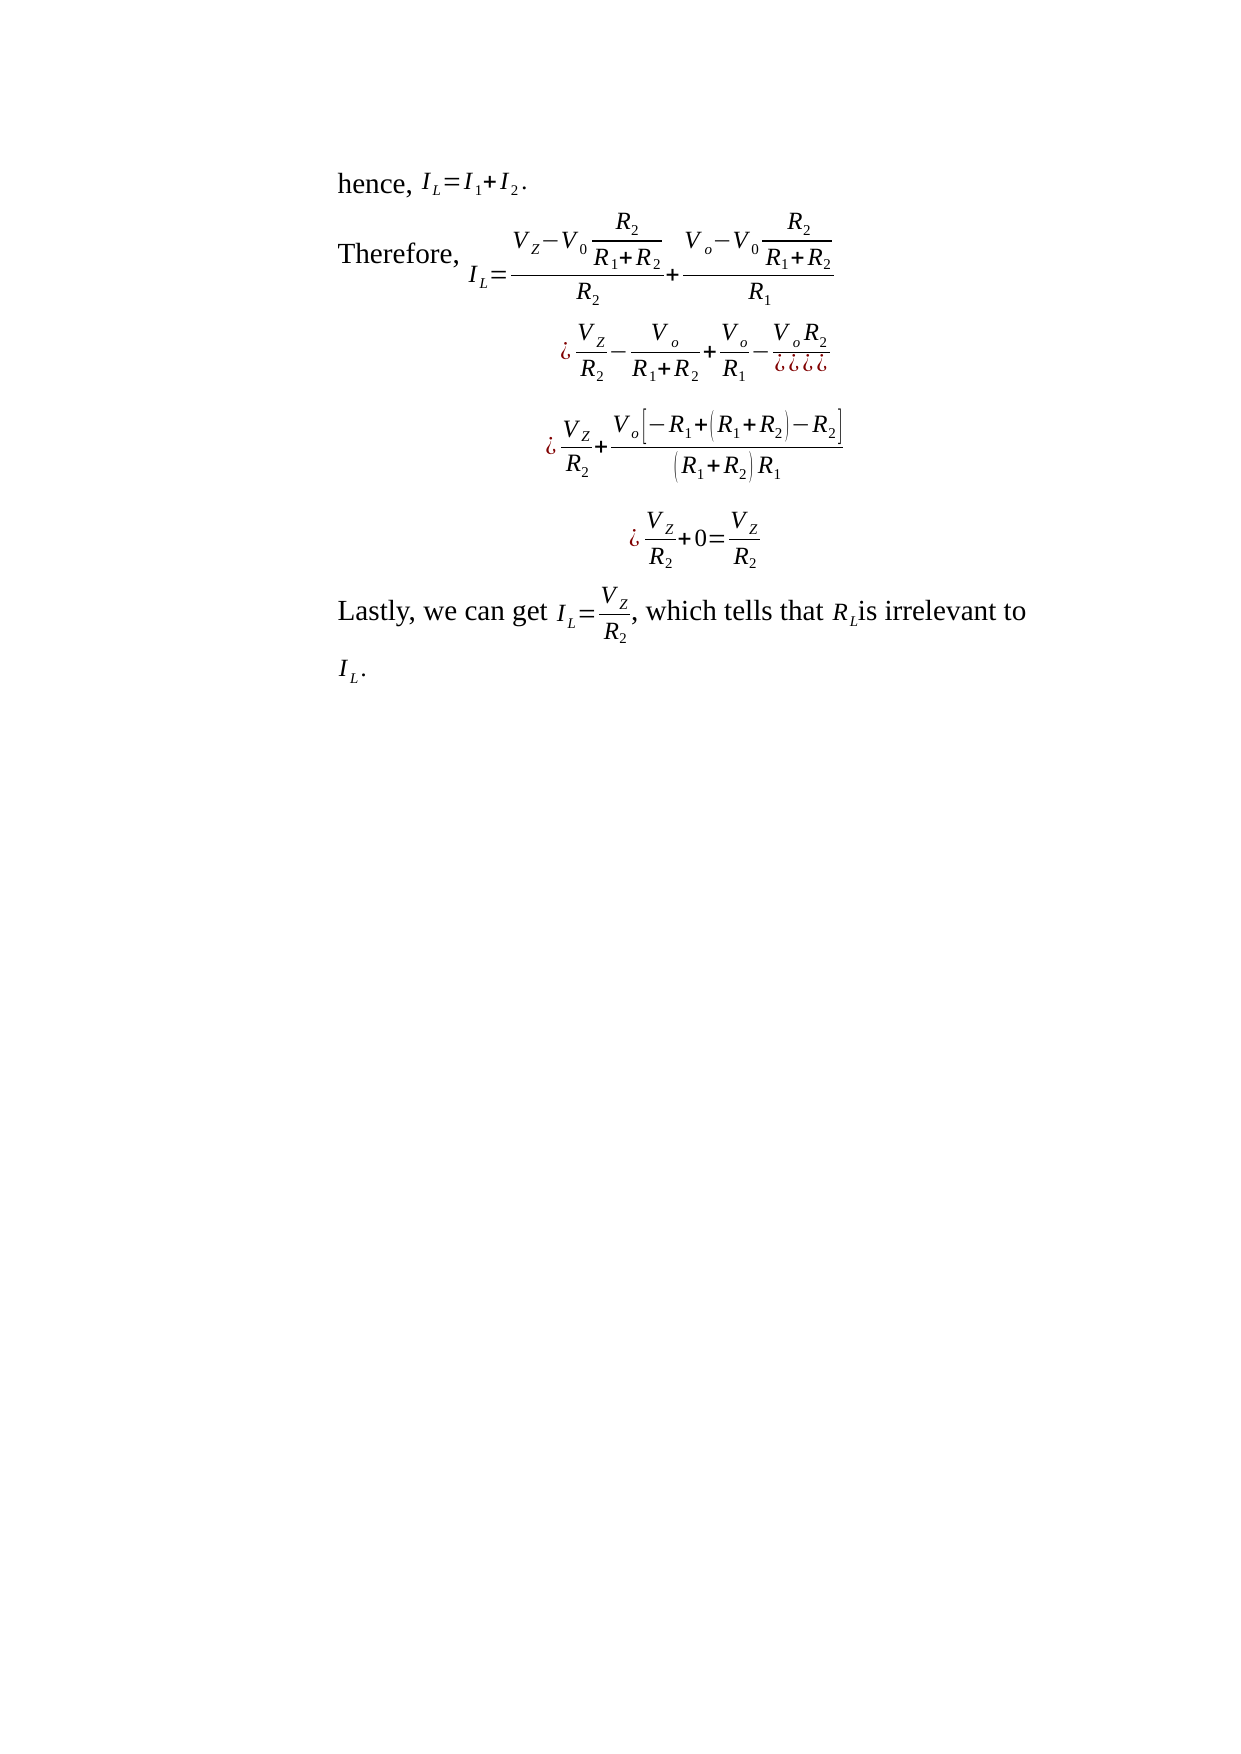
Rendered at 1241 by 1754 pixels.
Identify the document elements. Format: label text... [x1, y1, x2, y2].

list Lastly, we can get , which tells that is irrelevant to [337, 577, 1053, 689]
list Therefore, [337, 202, 1053, 314]
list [300, 164, 1053, 202]
